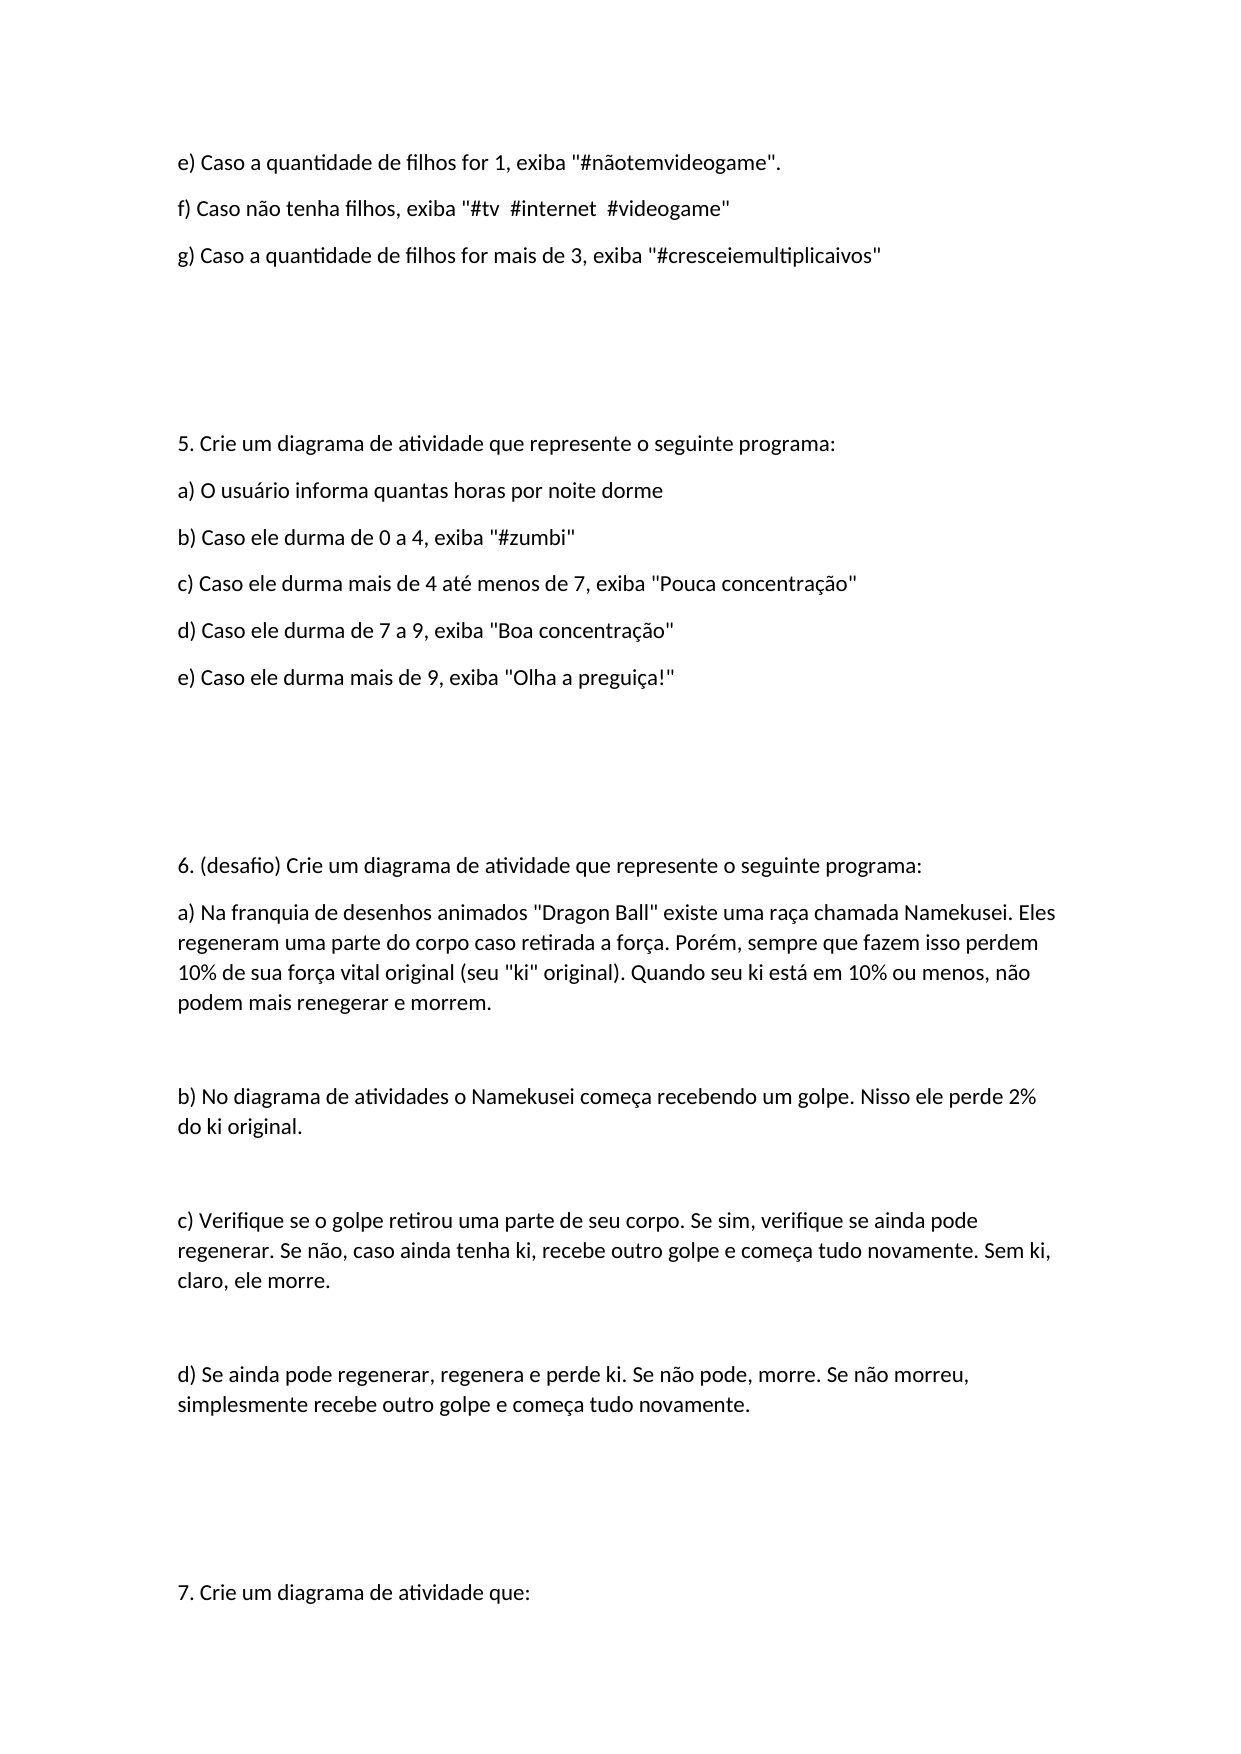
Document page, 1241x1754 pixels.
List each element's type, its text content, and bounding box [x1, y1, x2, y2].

text f) Caso não tenha filhos, exiba "#tv #internet #videogame" [177, 194, 1063, 222]
text 7. Crie um diagrama de atividade que: [177, 1578, 1063, 1606]
text a) O usuário informa quantas horas por noite dorme [177, 476, 1063, 504]
text d) Se ainda pode regenerar, regenera e perde ki. Se não pode, morre. Se não morreu, simplesmente recebe outro golpe e começa tudo novamente. [177, 1360, 1063, 1418]
text g) Caso a quantidade de filhos for mais de 3, exiba "#cresceiemultiplicaivos" [177, 241, 1063, 269]
text a) Na franquia de desenhos animados "Dragon Ball" existe uma raça chamada Namekusei. Eles regeneram uma parte do corpo caso retirada a força. Porém, sempre que fazem isso perdem 10% de sua força vital original (seu "ki" original). Quando seu ki está em 10% ou menos, não podem mais renegerar e morrem. [177, 898, 1063, 1016]
text e) Caso a quantidade de filhos for 1, exiba "#nãotemvideogame". [177, 148, 1063, 176]
text 5. Crie um diagrama de atividade que represente o seguinte programa: [177, 429, 1063, 457]
text d) Caso ele durma de 7 a 9, exiba "Boa concentração" [177, 616, 1063, 644]
text b) No diagrama de atividades o Namekusei começa recebendo um golpe. Nisso ele perde 2% do ki original. [177, 1082, 1063, 1140]
text 6. (desafio) Crie um diagrama de atividade que represente o seguinte programa: [177, 851, 1063, 879]
text c) Caso ele durma mais de 4 até menos de 7, exiba "Pouca concentração" [177, 569, 1063, 597]
text b) Caso ele durma de 0 a 4, exiba "#zumbi" [177, 523, 1063, 551]
text e) Caso ele durma mais de 9, exiba "Olha a preguiça!" [177, 663, 1063, 691]
text c) Verifique se o golpe retirou uma parte de seu corpo. Se sim, verifique se ainda pode regenerar. Se não, caso ainda tenha ki, recebe outro golpe e começa tudo novamente. Sem ki, claro, ele morre. [177, 1206, 1063, 1294]
